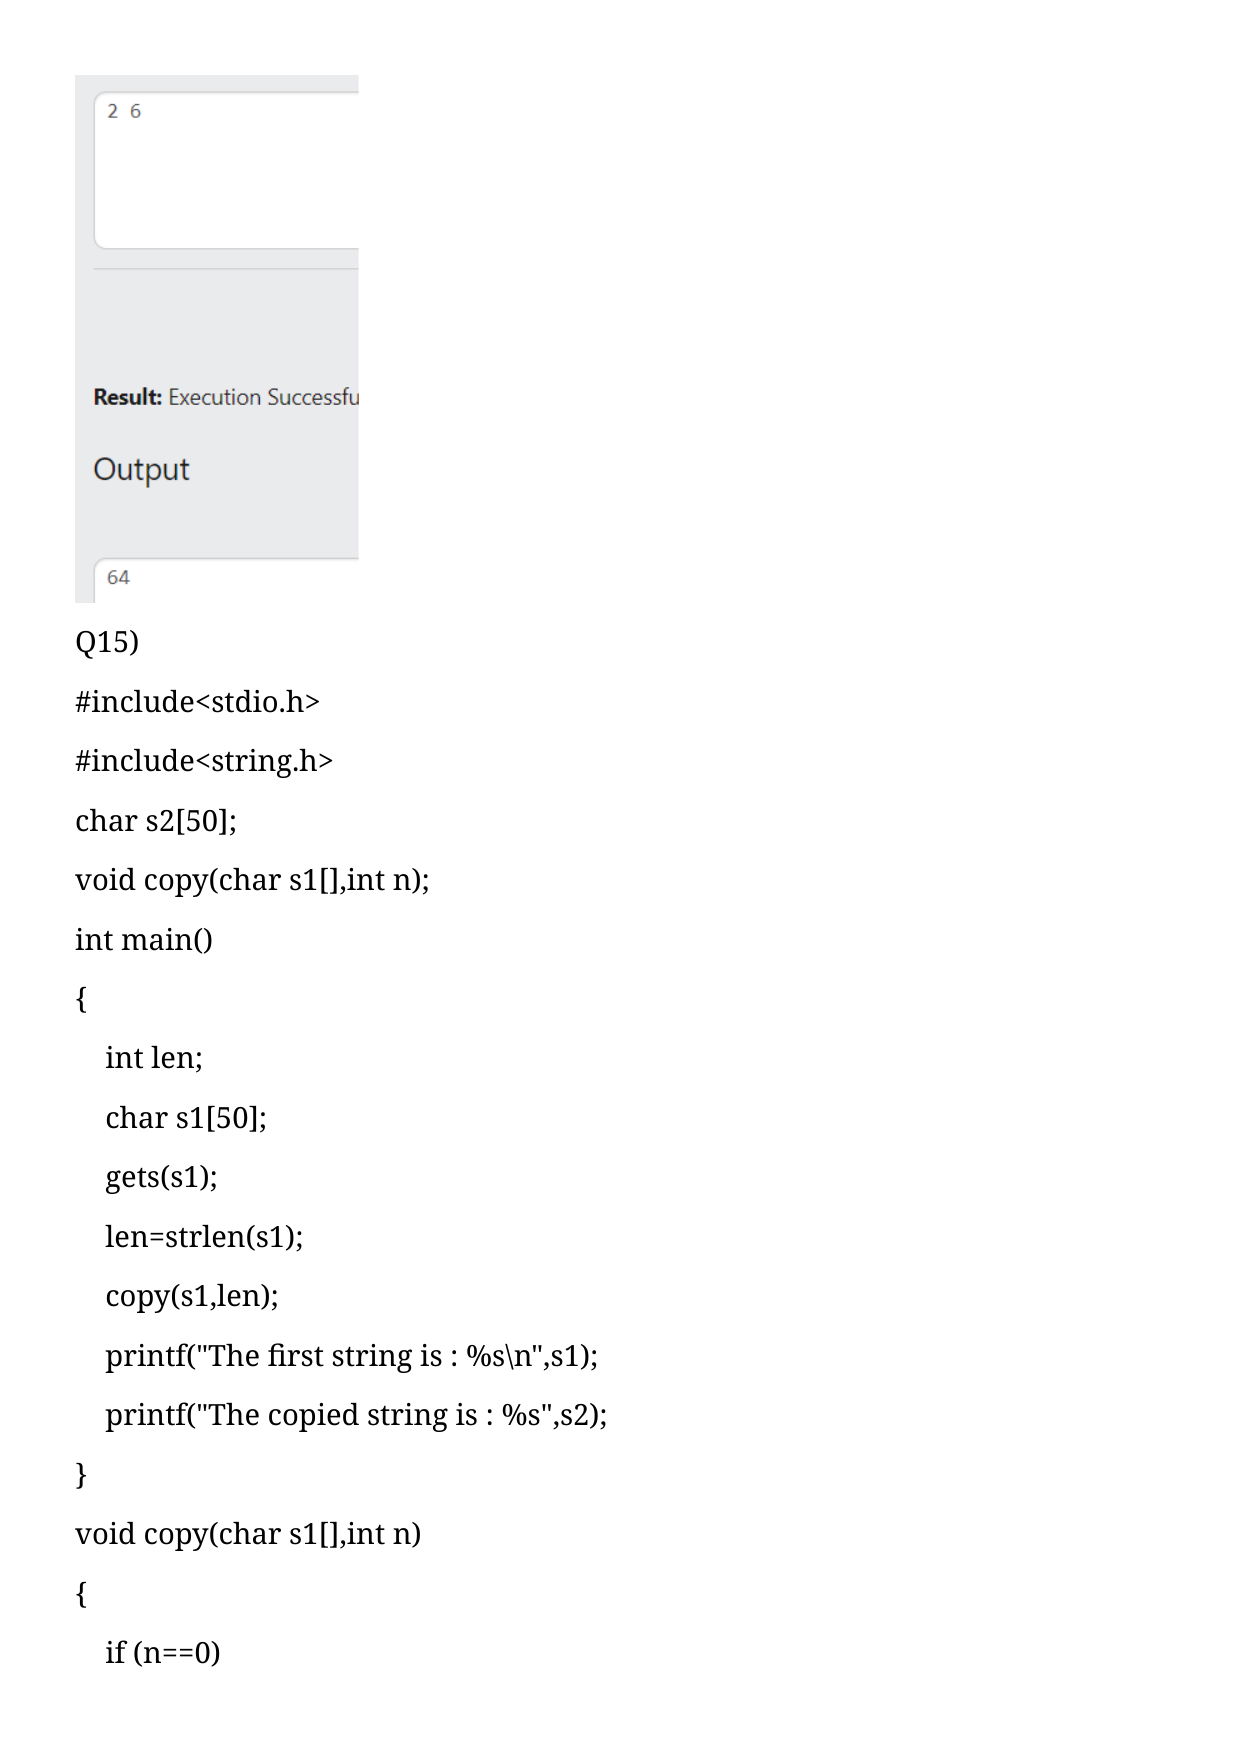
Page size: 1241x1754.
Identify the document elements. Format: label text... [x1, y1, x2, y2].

text { [75, 978, 1165, 1018]
text printf("The first string is : %s\n",s1); [75, 1335, 1165, 1375]
text } [75, 1454, 1165, 1494]
text copy(s1,len); [75, 1276, 1165, 1315]
text #include<string.h> [75, 740, 1165, 780]
text void copy(char s1[],int n); [75, 859, 1165, 899]
text char s2[50]; [75, 800, 1165, 839]
text printf("The copied string is : %s",s2); [75, 1394, 1165, 1434]
text void copy(char s1[],int n) [75, 1513, 1165, 1553]
text { [75, 1573, 1165, 1613]
picture [75, 75, 359, 603]
text len=strlen(s1); [75, 1216, 1165, 1256]
text int len; [75, 1038, 1165, 1077]
text char s1[50]; [75, 1097, 1165, 1137]
text int main() [75, 919, 1165, 958]
text if (n==0) [75, 1632, 1165, 1672]
text gets(s1); [75, 1157, 1165, 1196]
text Q15) [75, 621, 1165, 661]
text #include<stdio.h> [75, 681, 1165, 721]
